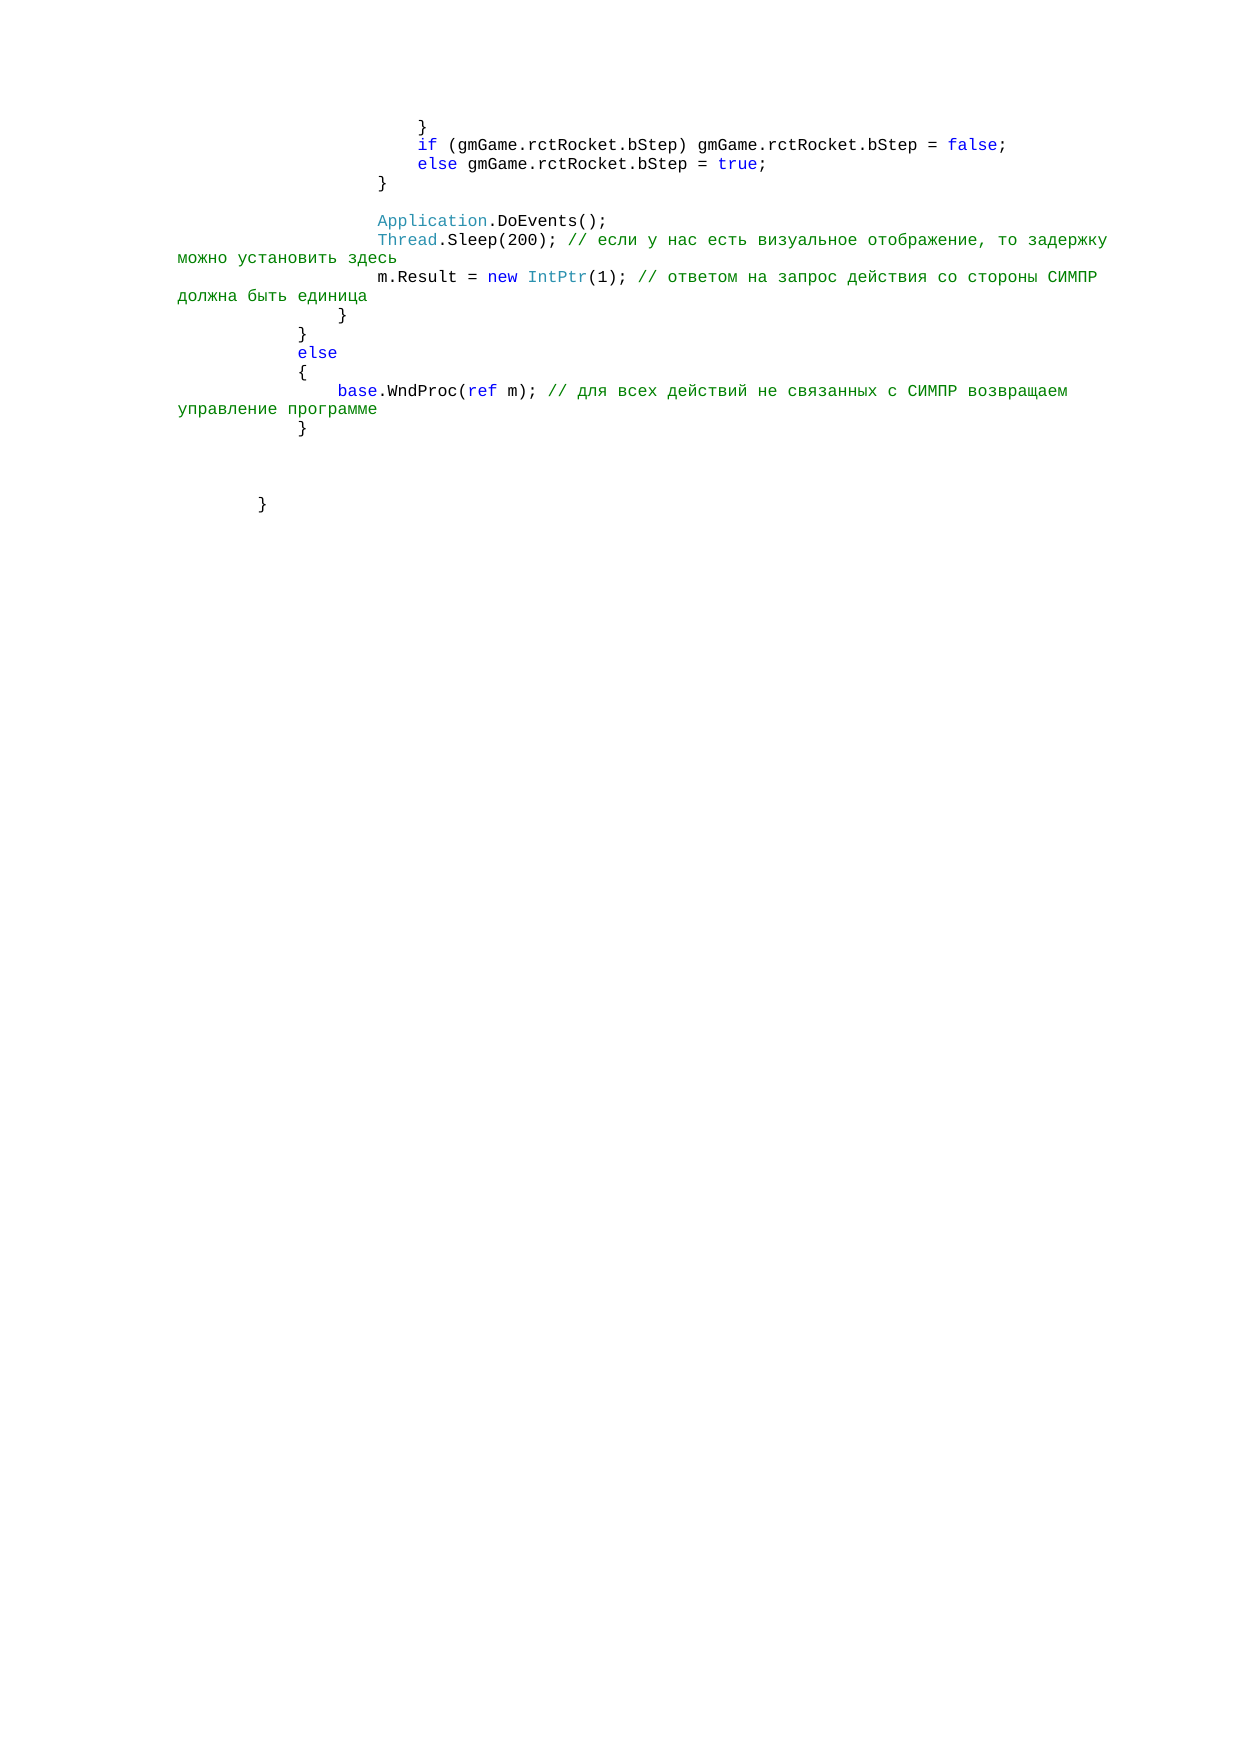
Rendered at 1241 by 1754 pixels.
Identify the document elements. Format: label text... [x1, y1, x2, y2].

text else [177, 344, 1152, 363]
text if (gmGame.rctRocket.bStep) gmGame.rctRocket.bStep = false; [177, 137, 1152, 156]
text Application.DoEvents(); [177, 212, 1152, 231]
text } [177, 307, 1152, 326]
text Thread.Sleep(200); // если у нас есть визуальное отображение, то задержку можно установить здесь [177, 231, 1152, 269]
text } [177, 175, 1152, 193]
text } [177, 420, 1152, 439]
text else gmGame.rctRocket.bStep = true; [177, 156, 1152, 175]
text base.WndProc(ref m); // для всех действий не связанных с СИМПР возвращаем управление программе [177, 382, 1152, 420]
text m.Result = new IntPtr(1); // ответом на запрос действия со стороны СИМПР должна быть единица [177, 269, 1152, 307]
text } [177, 495, 1152, 514]
text } [177, 118, 1152, 137]
text { [177, 363, 1152, 382]
text } [177, 326, 1152, 344]
